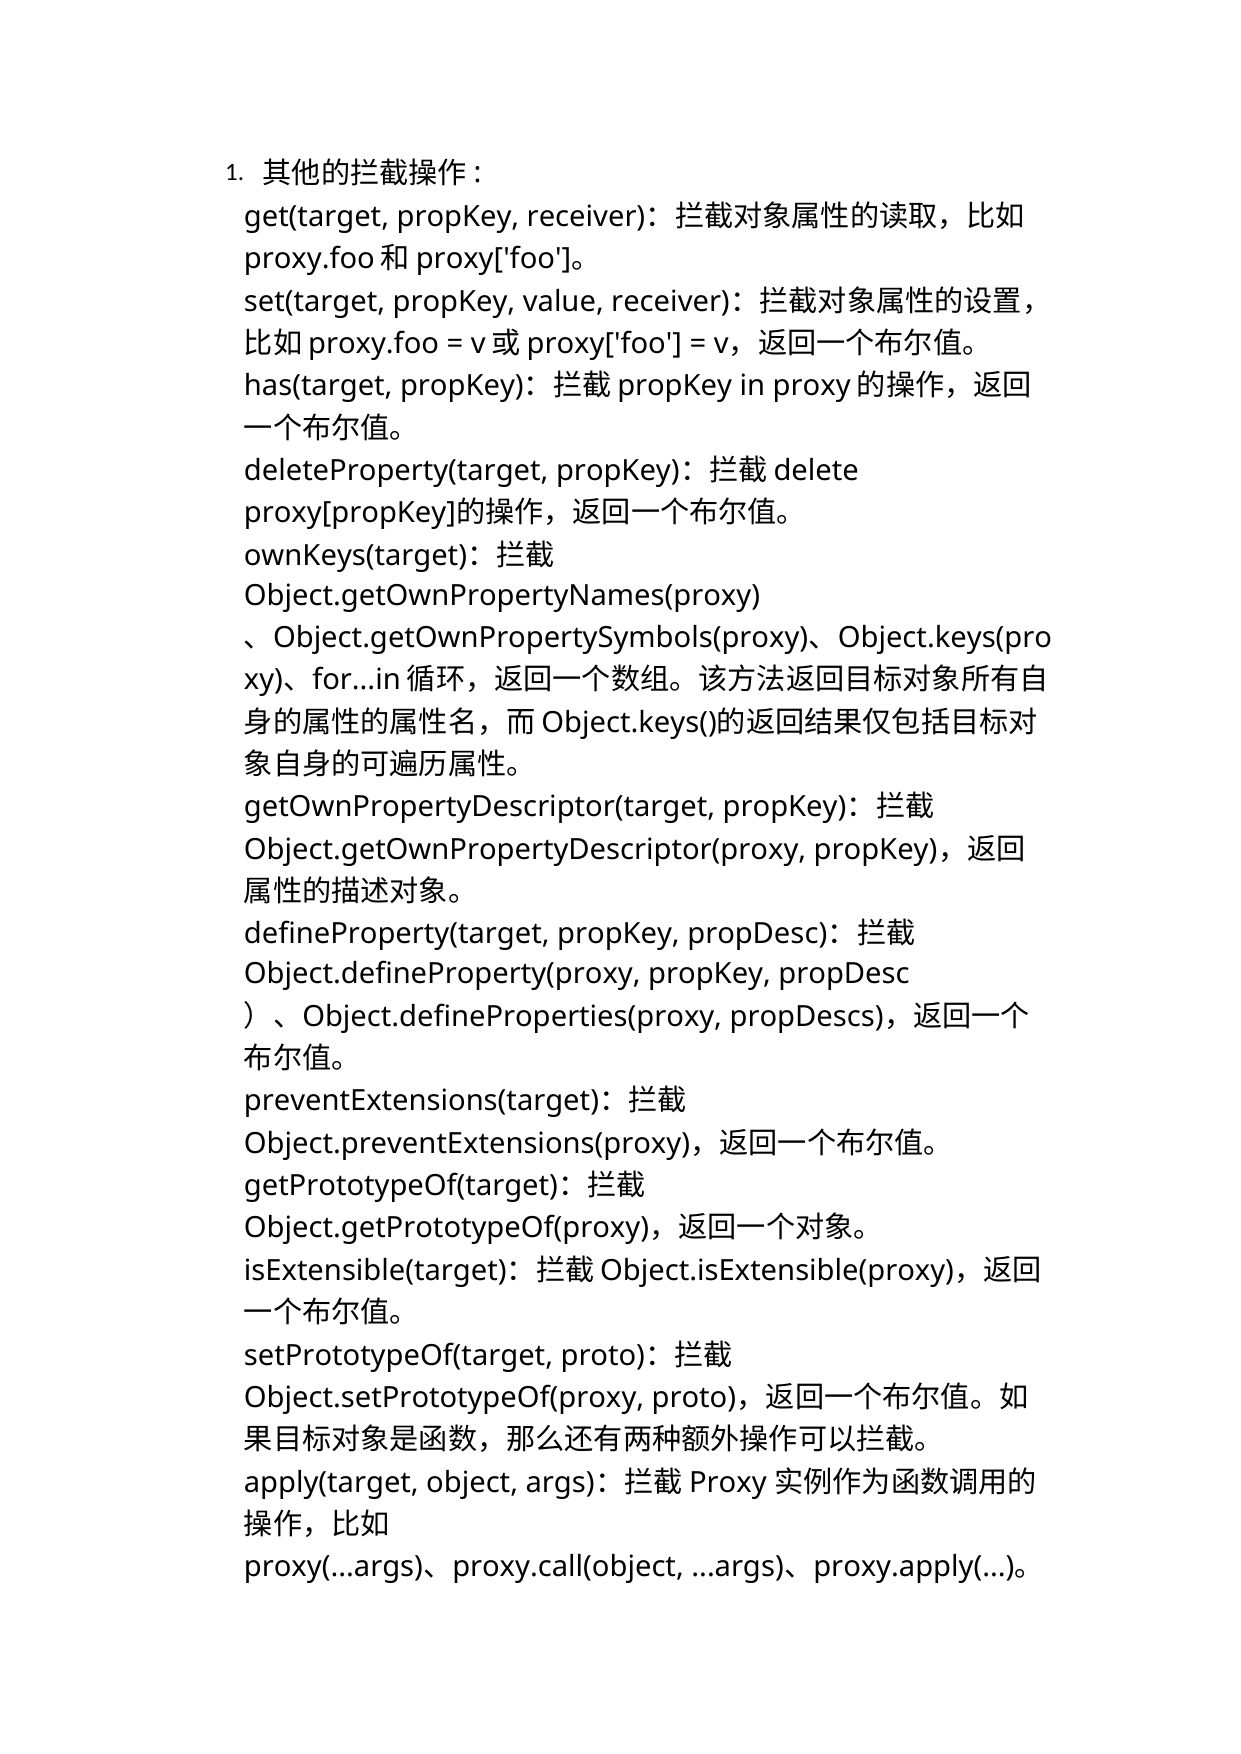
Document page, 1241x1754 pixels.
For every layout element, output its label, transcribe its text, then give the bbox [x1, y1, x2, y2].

text preventExtensions(target)：拦截Object.preventExtensions(proxy)，返回一个布尔值。 [244, 1077, 1053, 1162]
text has(target, propKey)：拦截propKey in proxy的操作，返回一个布尔值。 [244, 362, 1053, 447]
text isExtensible(target)：拦截Object.isExtensible(proxy)，返回一个布尔值。 [244, 1246, 1053, 1331]
list 其他的拦截操作 : [225, 150, 1053, 192]
text defineProperty(target, propKey, propDesc)：拦截Object.defineProperty(proxy, propKey, propDesc）、Object.defineProperties(proxy, propDescs)，返回一个布尔值。 [244, 910, 1053, 1077]
text apply(target, object, args)：拦截 Proxy 实例作为函数调用的操作，比如proxy(...args)、proxy.call(object, ...args)、proxy.apply(...)。 [244, 1458, 1053, 1585]
text setPrototypeOf(target, proto)：拦截Object.setPrototypeOf(proxy, proto)，返回一个布尔值。如果目标对象是函数，那么还有两种额外操作可以拦截。 [244, 1331, 1053, 1458]
text ownKeys(target)：拦截Object.getOwnPropertyNames(proxy)、Object.getOwnPropertySymbols(proxy)、Object.keys(proxy)、for...in循环，返回一个数组。该方法返回目标对象所有自身的属性的属性名，而Object.keys()的返回结果仅包括目标对象自身的可遍历属性。 [244, 531, 1053, 783]
text deleteProperty(target, propKey)：拦截delete proxy[propKey]的操作，返回一个布尔值。 [244, 447, 1053, 531]
text getPrototypeOf(target)：拦截Object.getPrototypeOf(proxy)，返回一个对象。 [244, 1162, 1053, 1246]
text get(target, propKey, receiver)：拦截对象属性的读取，比如proxy.foo和proxy['foo']。 [244, 192, 1053, 277]
text getOwnPropertyDescriptor(target, propKey)：拦截Object.getOwnPropertyDescriptor(proxy, propKey)，返回属性的描述对象。 [244, 783, 1053, 910]
text set(target, propKey, value, receiver)：拦截对象属性的设置，比如proxy.foo = v或proxy['foo'] = v，返回一个布尔值。 [244, 277, 1053, 362]
